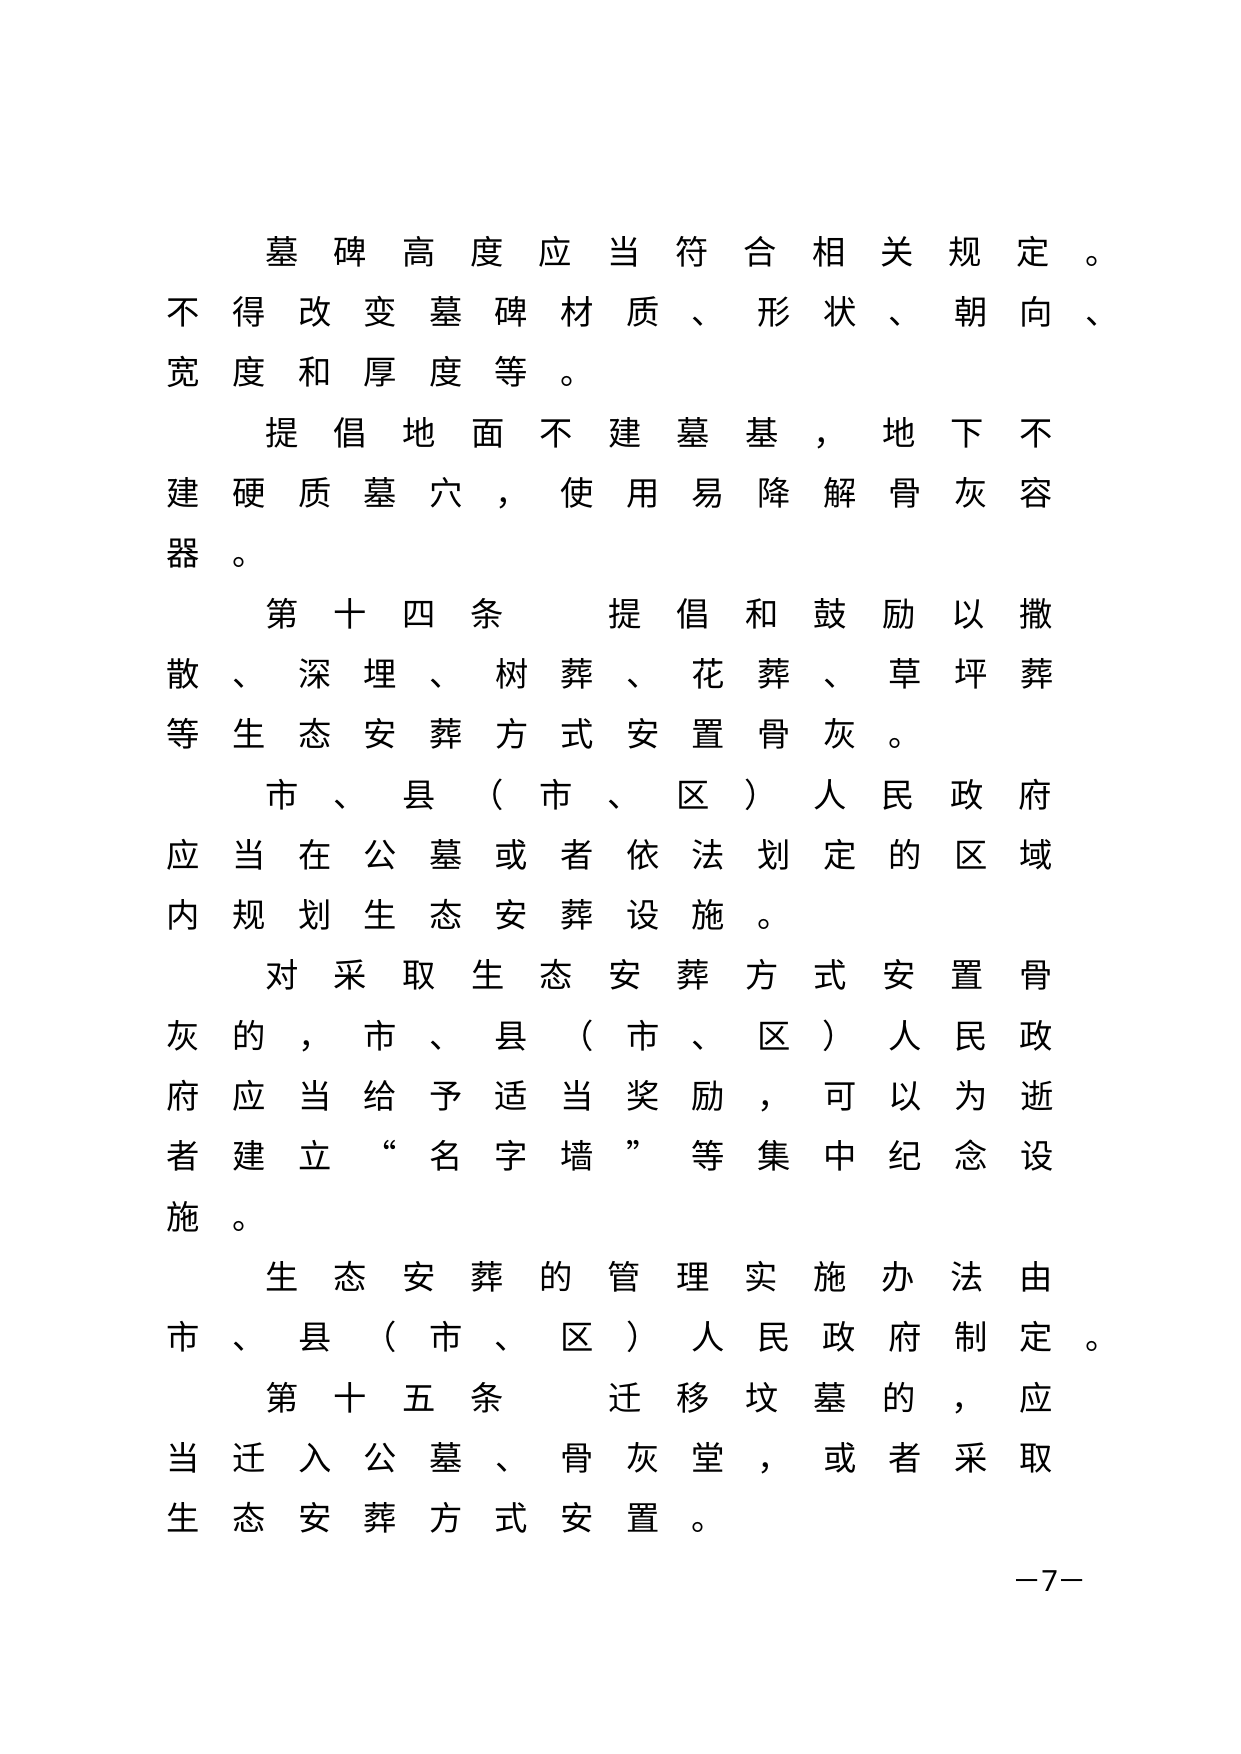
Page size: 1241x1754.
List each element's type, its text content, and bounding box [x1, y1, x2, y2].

text 市、县（市、区）人民政府应当在公墓或者依法划定的区域内规划生态安葬设施。 [167, 762, 1085, 943]
text 对采取生态安葬方式安置骨灰的，市、县（市、区）人民政府应当给予适当奖励，可以为逝者建立“名字墙”等集中纪念设施。 [167, 943, 1085, 1245]
text 墓碑高度应当符合相关规定。不得改变墓碑材质、形状、朝向、宽度和厚度等。 [167, 219, 1085, 400]
text 第十五条 迁移坟墓的，应当迁入公墓、骨灰堂，或者采取生态安葬方式安置。 [167, 1365, 1085, 1546]
text 提倡地面不建墓基，地下不建硬质墓穴，使用易降解骨灰容器。 [167, 400, 1085, 581]
text 生态安葬的管理实施办法由市、县（市、区）人民政府制定。 [167, 1245, 1085, 1365]
text 第十四条 提倡和鼓励以撒散、深埋、树葬、花葬、草坪葬等生态安葬方式安置骨灰。 [167, 581, 1085, 762]
